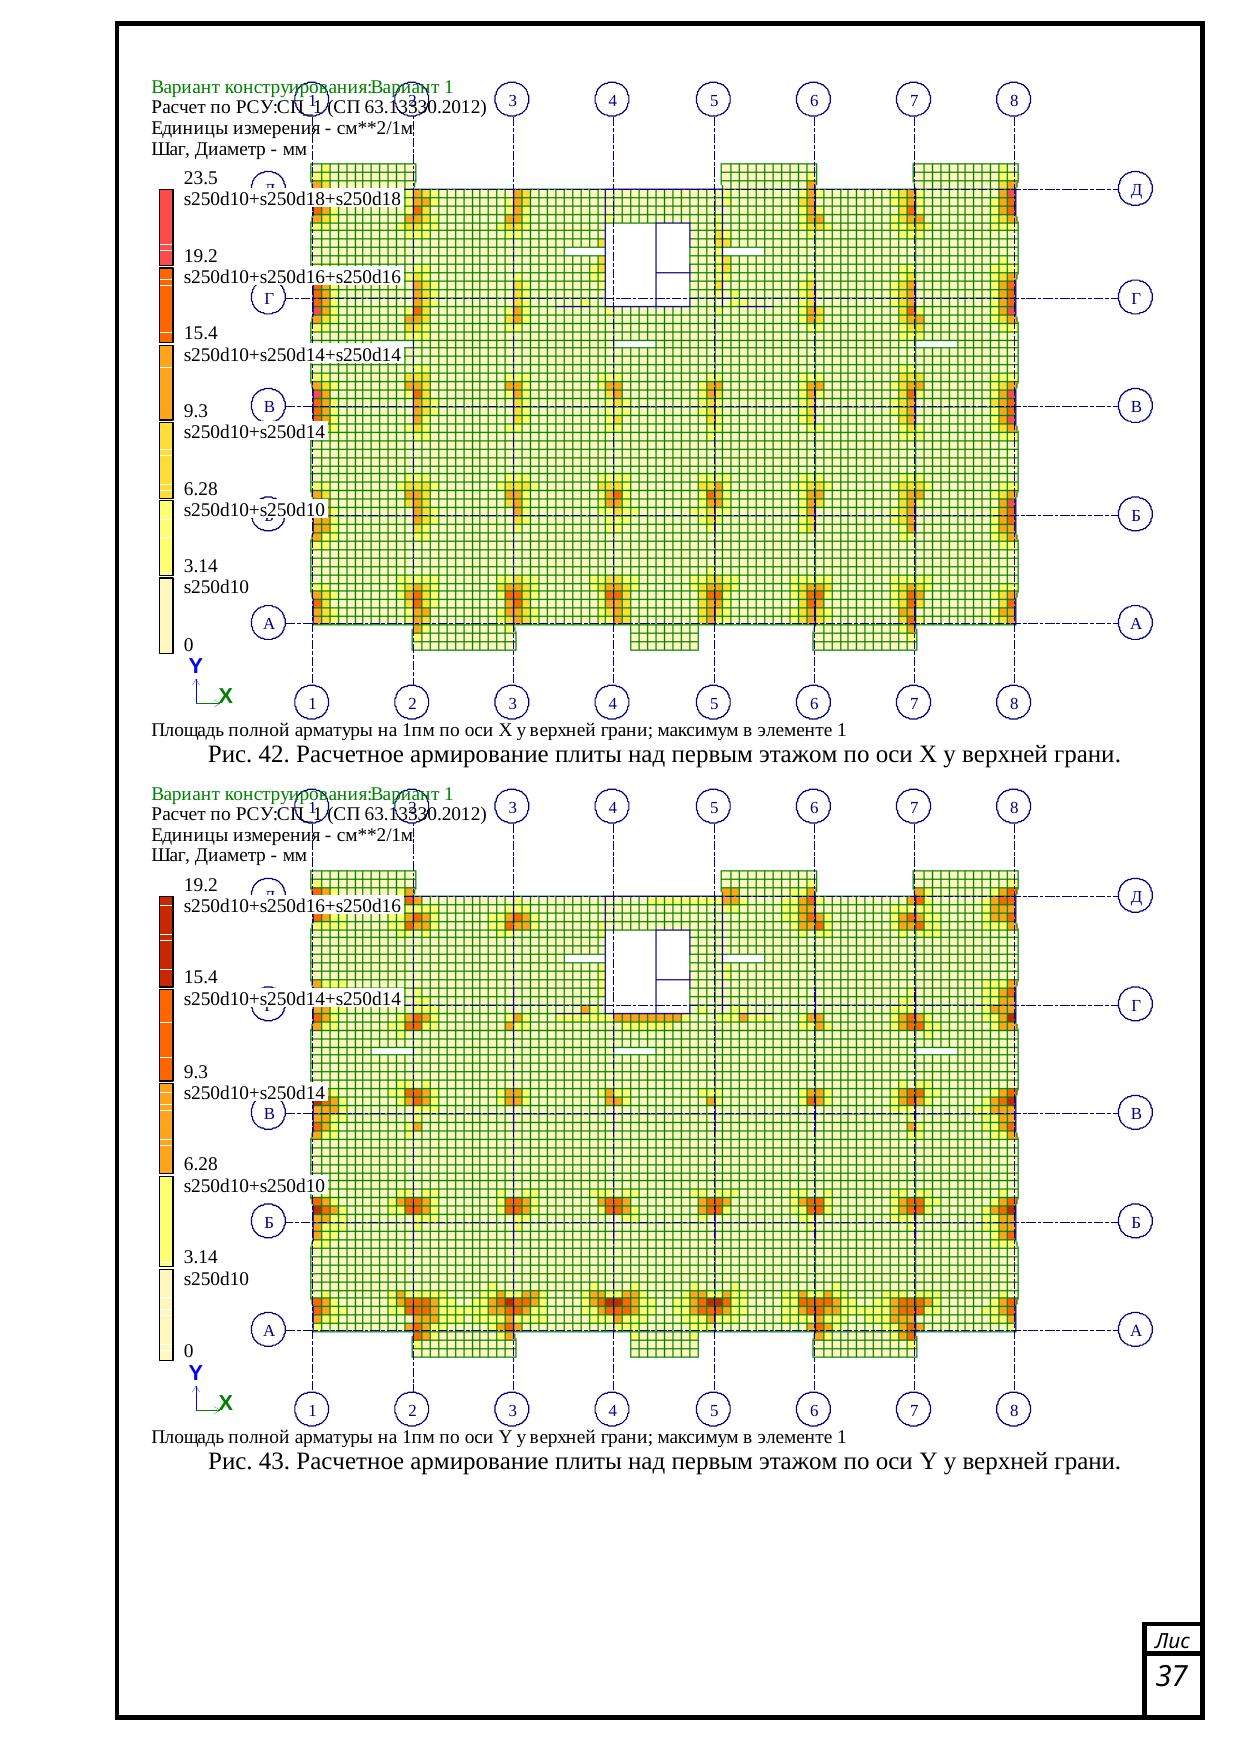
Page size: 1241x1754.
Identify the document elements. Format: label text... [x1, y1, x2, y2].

text Рис. 42. Расчетное армирование плиты над первым этажом по оси Х у верхней грани. [148, 739, 1181, 768]
text Рис. 43. Расчетное армирование плиты над первым этажом по оси Y у верхней грани. [148, 1446, 1181, 1475]
